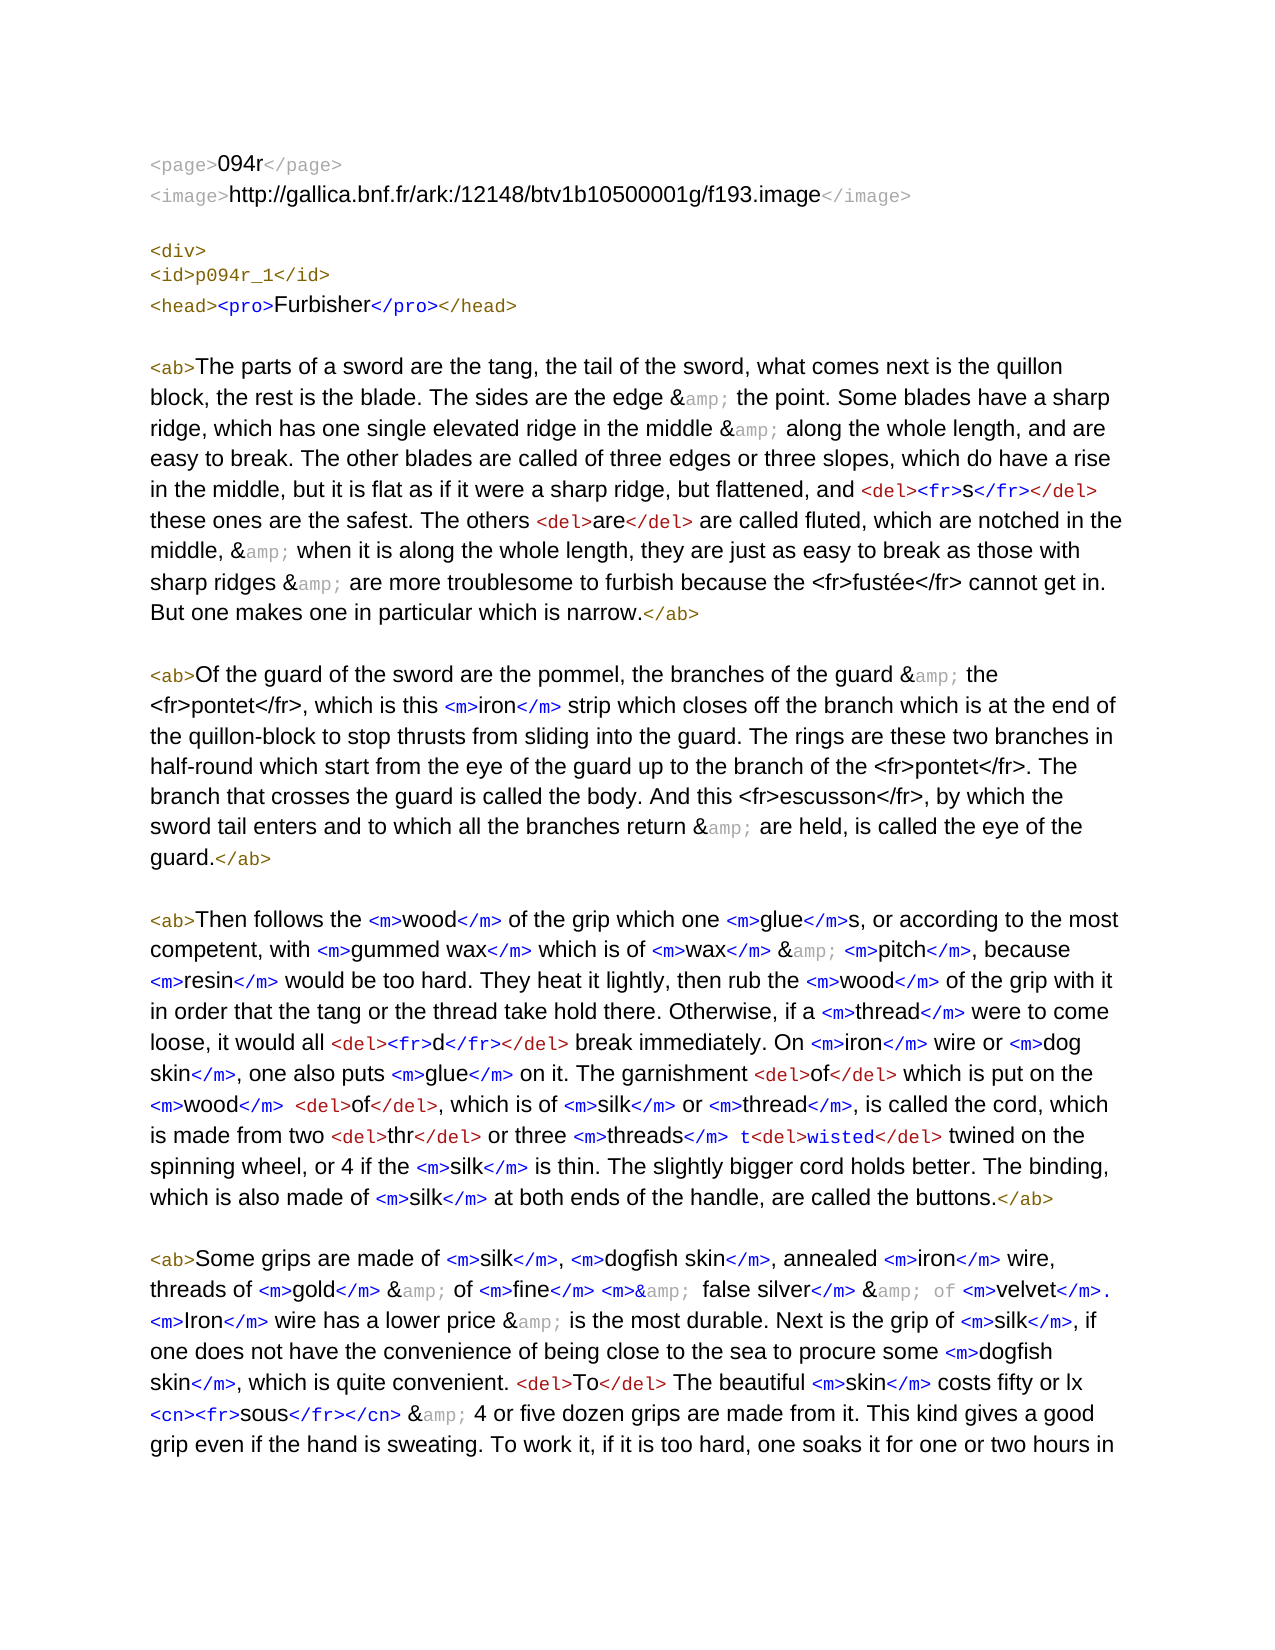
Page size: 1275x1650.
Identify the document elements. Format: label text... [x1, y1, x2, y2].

text <image>http://gallica.bnf.fr/ark:/12148/btv1b10500001g/f193.image</image> [150, 181, 1125, 208]
text <ab>Then follows the <m>wood</m> of the grip which one <m>glue</m>s, or according to the most competent, with <m>gummed wax</m> which is of <m>wax</m> &amp; <m>pitch</m>, because <m>resin</m> would be too hard. They heat it lightly, then rub the <m>wood</m> of the grip with it in order that the tang or the thread take hold there. Otherwise, if a <m>thread</m> were to come loose, it would all <del><fr>d</fr></del> break immediately. On <m>iron</m> wire or <m>dog skin</m>, one also puts <m>glue</m> on it. The garnishment <del>of</del> which is put on the <m>wood</m> <del>of</del>, which is of <m>silk</m> or <m>thread</m>, is called the cord, which is made from two <del>thr</del> or three <m>threads</m> t<del>wisted</del> twined on the spinning wheel, or 4 if the <m>silk</m> is thin. The slightly bigger cord holds better. The binding, which is also made of <m>silk</m> at both ends of the handle, are called the buttons.</ab> [150, 906, 1125, 1211]
text <page>094r</page> [150, 150, 1125, 177]
text <ab>Of the guard of the sword are the pommel, the branches of the guard &amp; the <fr>pontet</fr>, which is this <m>iron</m> strip which closes off the branch which is at the end of the quillon-block to stop thrusts from sliding into the guard. The rings are these two branches in half-round which start from the eye of the guard up to the branch of the <fr>pontet</fr>. The branch that crosses the guard is called the body. And this <fr>escusson</fr>, by which the sword tail enters and to which all the branches return &amp; are held, is called the eye of the guard.</ab> [150, 661, 1125, 871]
text <ab>The parts of a sword are the tang, the tail of the sword, what comes next is the quillon block, the rest is the blade. The sides are the edge &amp; the point. Some blades have a sharp ridge, which has one single elevated ridge in the middle &amp; along the whole length, and are easy to break. The other blades are called of three edges or three slopes, which do have a rise in the middle, but it is flat as if it were a sharp ridge, but flattened, and <del><fr>s</fr></del> these ones are the safest. The others <del>are</del> are called fluted, which are notched in the middle, &amp; when it is along the whole length, they are just as easy to break as those with sharp ridges &amp; are more troublesome to furbish because the <fr>fustée</fr> cannot get in. But one makes one in particular which is narrow.</ab> [150, 353, 1125, 626]
text <div> <id>p094r_1</id> <head><pro>Furbisher</pro></head> [150, 212, 1125, 318]
